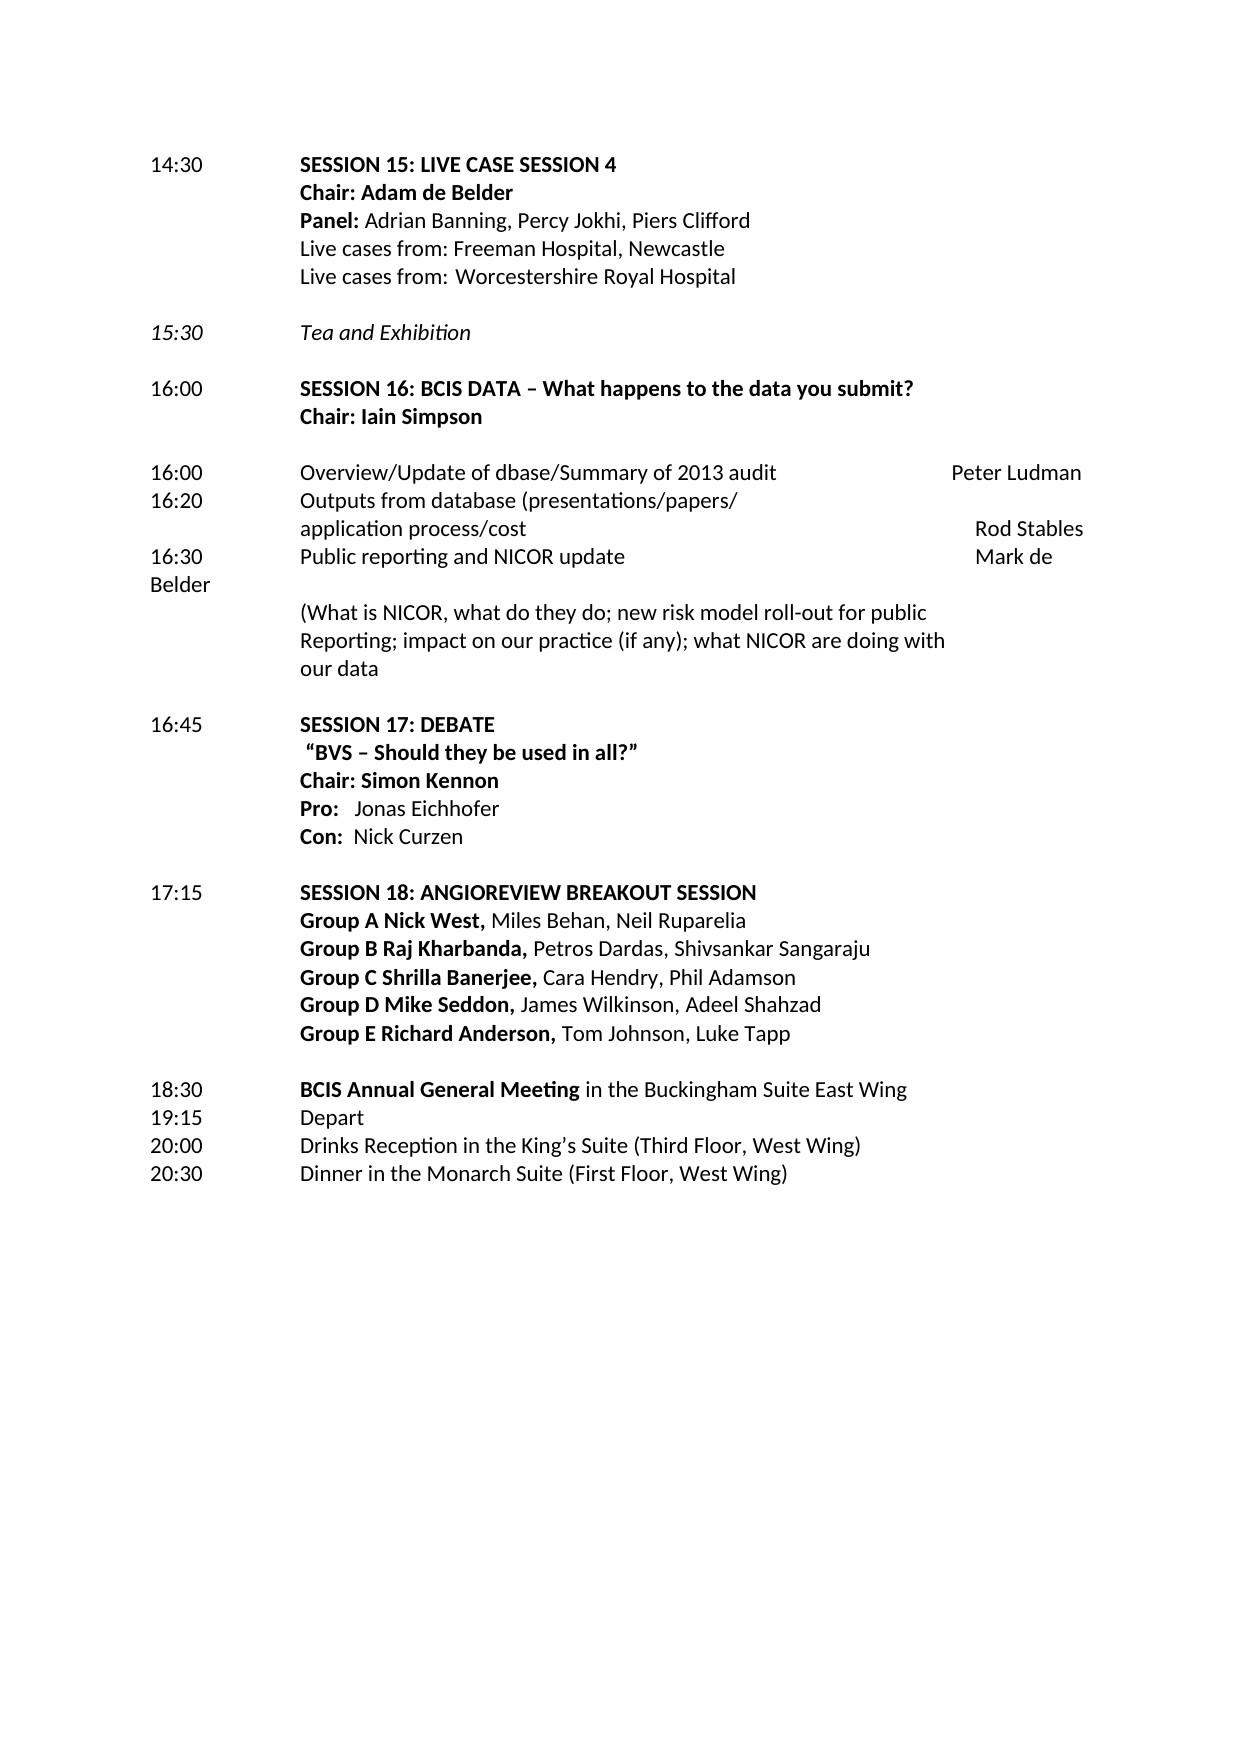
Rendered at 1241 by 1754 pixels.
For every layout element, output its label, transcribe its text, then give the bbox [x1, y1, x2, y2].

text 16:00 SESSION 16: BCIS DATA – What happens to the data you submit? [150, 374, 1090, 402]
text Reporting; impact on our practice (if any); what NICOR are doing with [150, 626, 1090, 654]
text Live cases from: Freeman Hospital, Newcastle [225, 234, 1090, 262]
text 16:20 Outputs from database (presentations/papers/ [150, 486, 1090, 514]
text our data [150, 654, 1090, 682]
text 19:15 Depart [150, 1103, 1090, 1131]
text Group A Nick West, Miles Behan, Neil Ruparelia [150, 907, 1090, 934]
text Pro: Jonas Eichhofer [225, 794, 1090, 822]
text 15:30 Tea and Exhibition [150, 318, 1090, 346]
text 16:30 Public reporting and NICOR update Mark de Belder [150, 542, 1090, 598]
text Con: Nick Curzen [225, 822, 1090, 851]
text 20:30 Dinner in the Monarch Suite (First Floor, West Wing) [150, 1159, 1090, 1187]
text 17:15 SESSION 18: ANGIOREVIEW BREAKOUT SESSION [150, 878, 1090, 907]
text 16:00 Overview/Update of dbase/Summary of 2013 audit Peter Ludman [150, 458, 1090, 486]
text Chair: Simon Kennon [150, 766, 1090, 794]
text “BVS – Should they be used in all?” [225, 738, 1090, 766]
text Group B Raj Kharbanda, Petros Dardas, Shivsankar Sangaraju [150, 934, 1090, 963]
text application process/cost Rod Stables [225, 514, 1090, 542]
text Live cases from: Worcestershire Royal Hospital [150, 262, 1090, 290]
text (What is NICOR, what do they do; new risk model roll-out for public [150, 598, 1090, 626]
text 14:30 SESSION 15: LIVE CASE SESSION 4 [150, 150, 1090, 178]
text Chair: Iain Simpson [225, 402, 1090, 430]
text Group E Richard Anderson, Tom Johnson, Luke Tapp [150, 1019, 1090, 1047]
text 18:30 BCIS Annual General Meeting in the Buckingham Suite East Wing [150, 1075, 1090, 1103]
text 20:00 Drinks Reception in the King’s Suite (Third Floor, West Wing) [150, 1131, 1090, 1159]
text Group D Mike Seddon, James Wilkinson, Adeel Shahzad [150, 991, 1090, 1019]
text Chair: Adam de Belder [150, 178, 1090, 206]
text 16:45 SESSION 17: DEBATE [150, 710, 1090, 738]
text Panel: Adrian Banning, Percy Jokhi, Piers Clifford [150, 206, 1090, 234]
text Group C Shrilla Banerjee, Cara Hendry, Phil Adamson [150, 963, 1090, 991]
